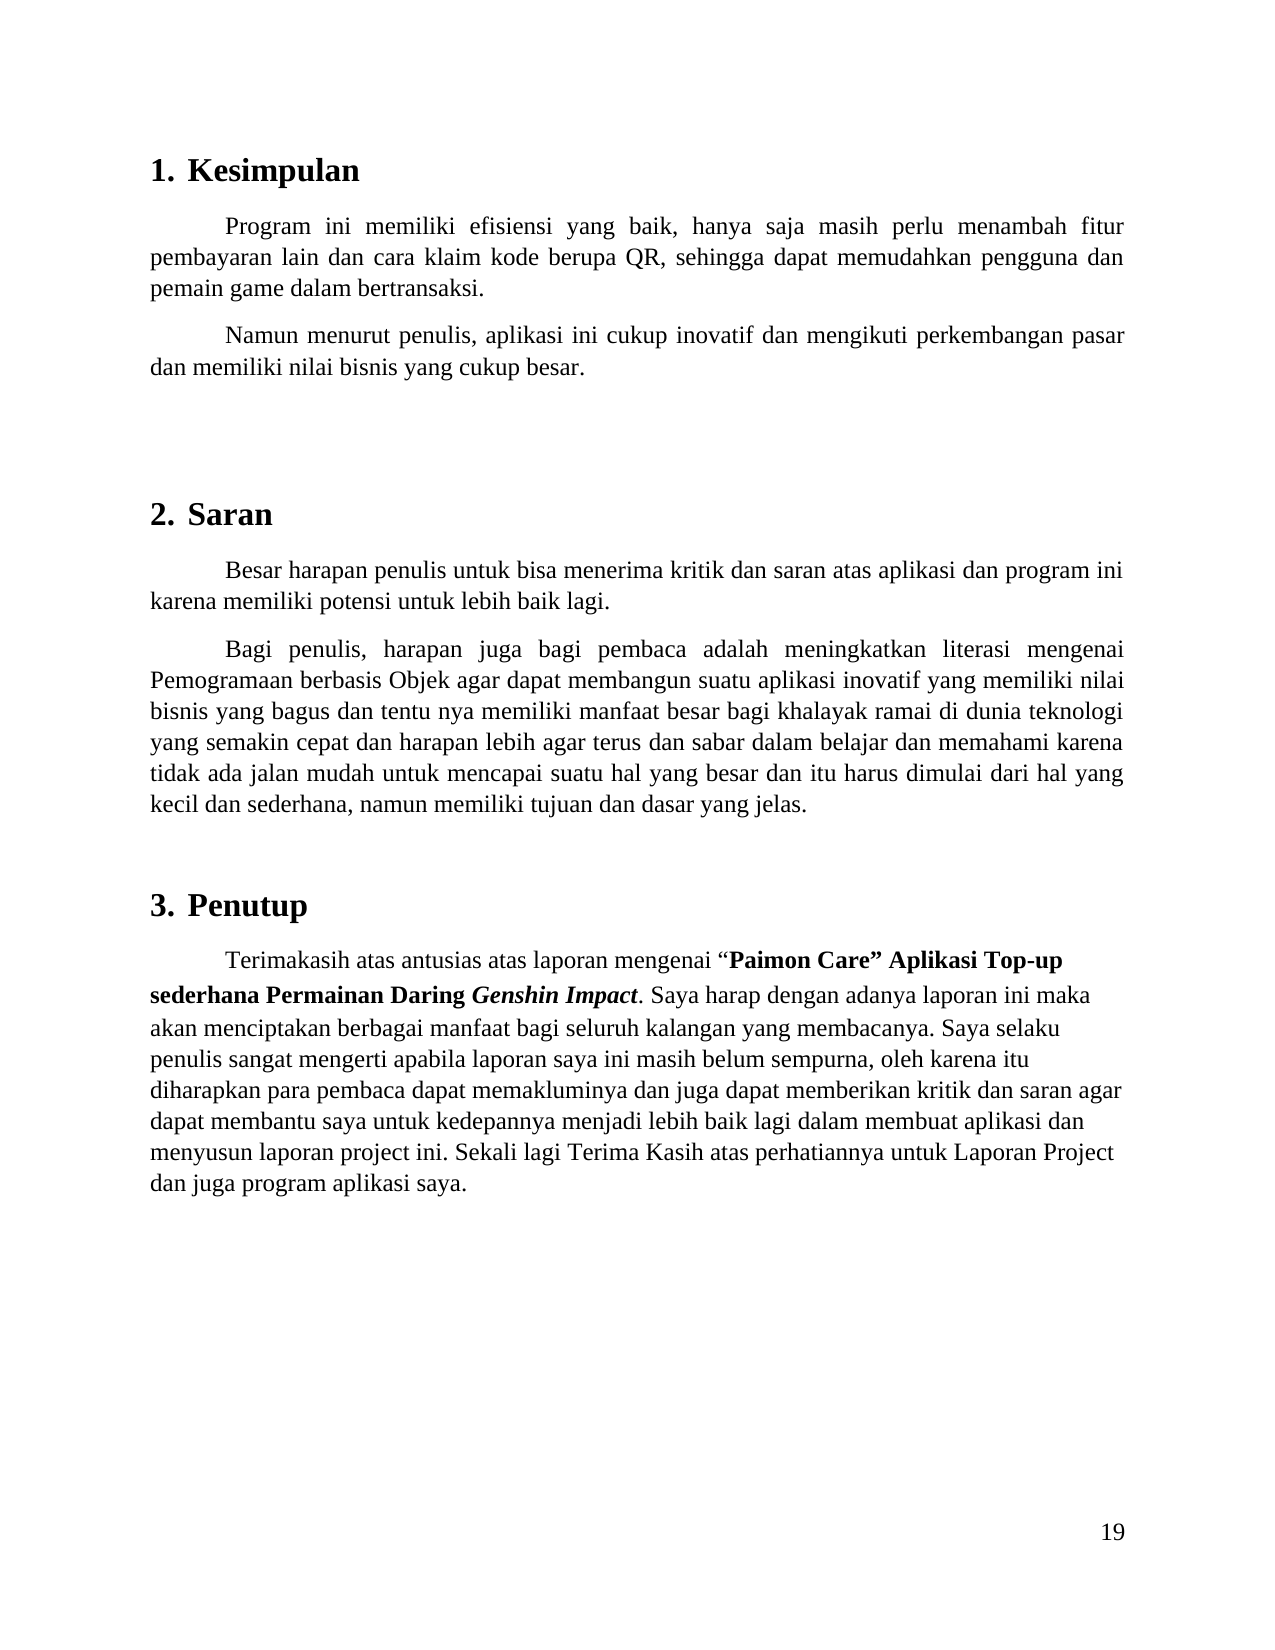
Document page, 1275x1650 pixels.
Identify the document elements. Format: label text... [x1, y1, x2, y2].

text Namun menurut penulis, aplikasi ini cukup inovatif dan mengikuti perkembangan pasar dan memiliki nilai bisnis yang cukup besar. [150, 321, 1125, 380]
text Besar harapan penulis untuk bisa menerima kritik dan saran atas aplikasi dan program ini karena memiliki potensi untuk lebih baik lagi. [150, 555, 1125, 615]
subtitle Kesimpulan [150, 150, 1125, 188]
text Terimakasih atas antusias atas laporan mengenai “Paimon Care” Aplikasi Top-up sederhana Permainan Daring Genshin Impact. Saya harap dengan adanya laporan ini maka akan menciptakan berbagai manfaat bagi seluruh kalangan yang membacanya. Saya selaku penulis sangat mengerti apabila laporan saya ini masih belum sempurna, oleh karena itu diharapkan para pembaca dapat memakluminya dan juga dapat memberikan kritik dan saran agar dapat membantu saya untuk kedepannya menjadi lebih baik lagi dalam membuat aplikasi dan menyusun laporan project ini. Sekali lagi Terima Kasih atas perhatiannya untuk Laporan Project dan juga program aplikasi saya. [150, 946, 1125, 1197]
text Program ini memiliki efisiensi yang baik, hanya saja masih perlu menambah fitur pembayaran lain dan cara klaim kode berupa QR, sehingga dapat memudahkan pengguna dan pemain game dalam bertransaksi. [150, 211, 1125, 302]
subtitle Penutup [150, 885, 1125, 923]
subtitle Saran [150, 495, 1125, 533]
text Bagi penulis, harapan juga bagi pembaca adalah meningkatkan literasi mengenai Pemogramaan berbasis Objek agar dapat membangun suatu aplikasi inovatif yang memiliki nilai bisnis yang bagus dan tentu nya memiliki manfaat besar bagi khalayak ramai di dunia teknologi yang semakin cepat dan harapan lebih agar terus dan sabar dalam belajar dan memahami karena tidak ada jalan mudah untuk mencapai suatu hal yang besar dan itu harus dimulai dari hal yang kecil dan sederhana, namun memiliki tujuan dan dasar yang jelas. [150, 634, 1125, 818]
